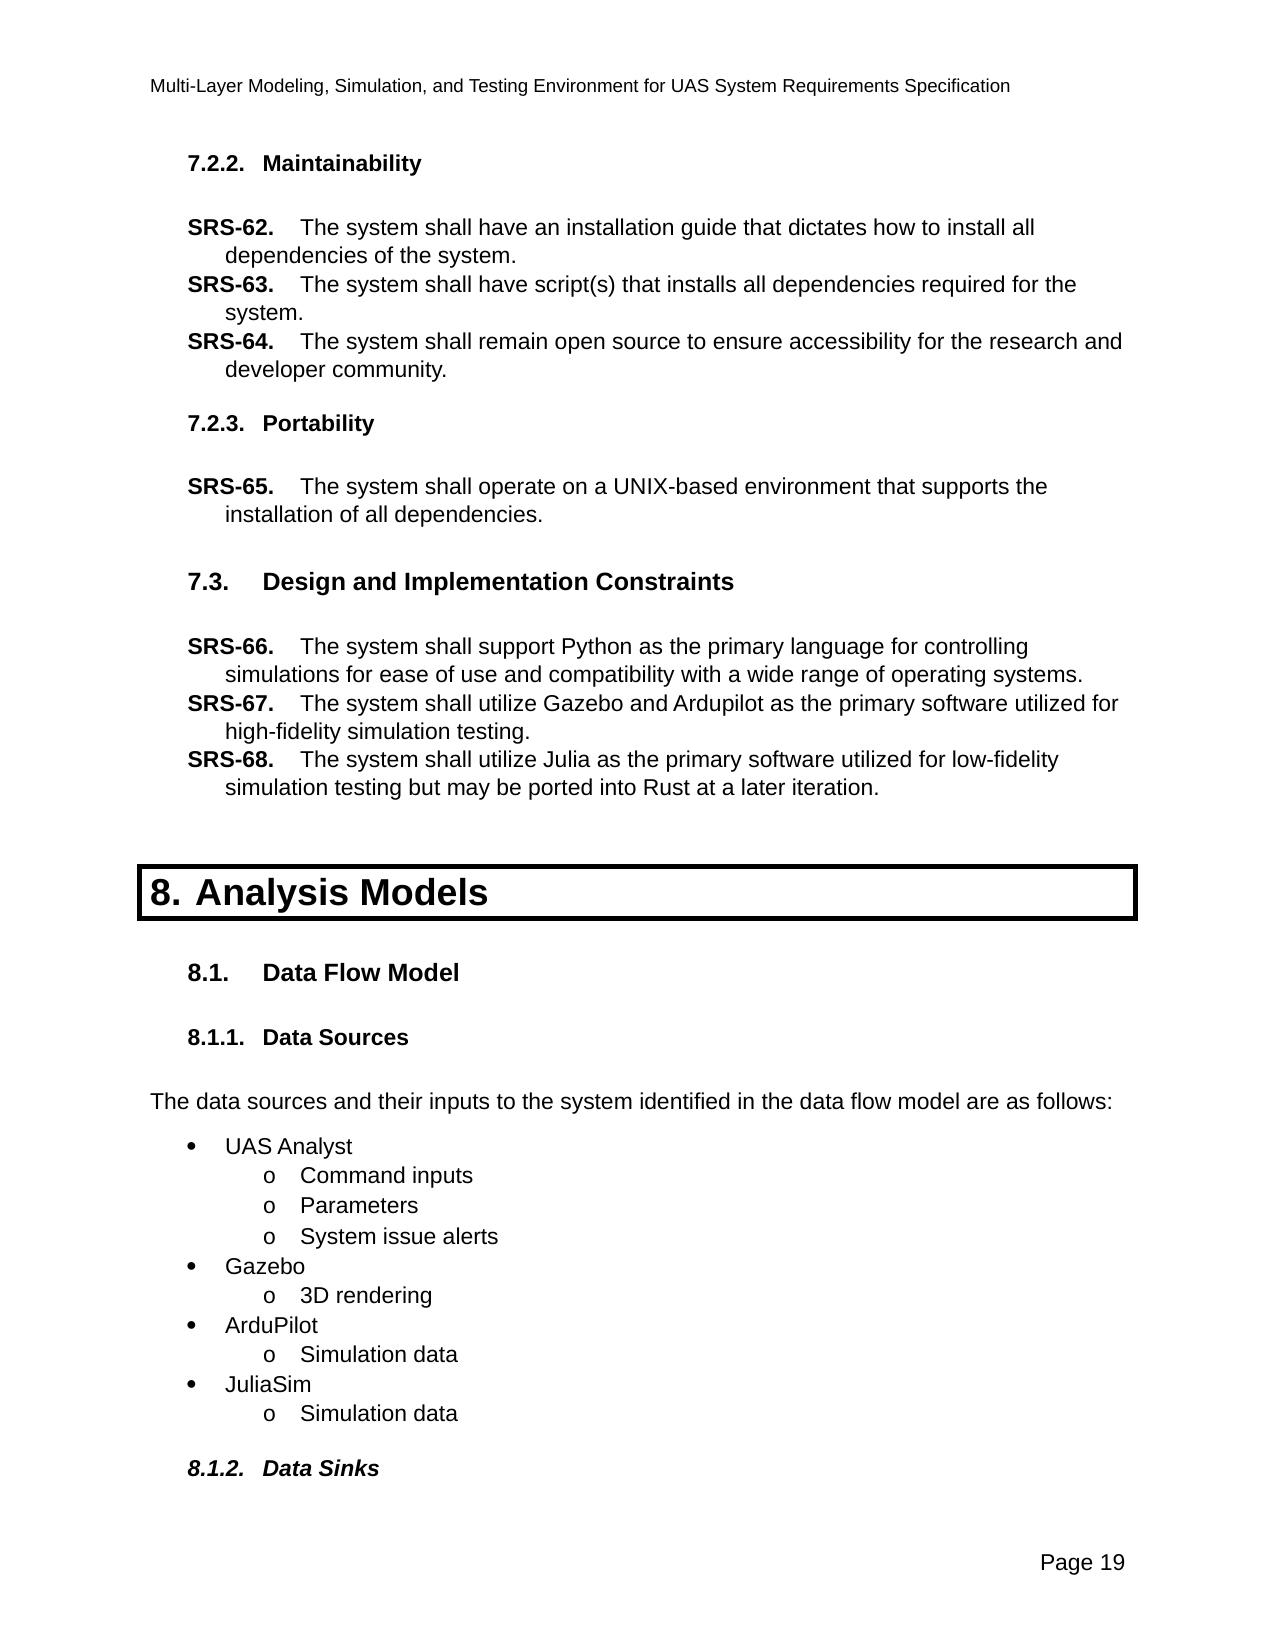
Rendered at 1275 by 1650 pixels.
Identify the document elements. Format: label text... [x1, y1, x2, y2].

list The system shall utilize Gazebo and Ardupilot as the primary software utilized for high-fidelity simulation testing. [187, 689, 1125, 744]
list Simulation data [262, 1341, 1125, 1369]
list The system shall remain open source to ensure accessibility for the research and developer community. [187, 328, 1125, 382]
list The system shall utilize Julia as the primary software utilized for low-fidelity simulation testing but may be ported into Rust at a later iteration. [187, 746, 1125, 800]
subtitle Portability [187, 409, 1125, 436]
list Gazebo [187, 1253, 1125, 1279]
list ArduPilot [187, 1312, 1125, 1338]
list 3D rendering [262, 1282, 1125, 1310]
list Parameters [262, 1192, 1125, 1221]
list System issue alerts [262, 1223, 1125, 1251]
subtitle Data Flow Model [187, 958, 1125, 987]
list The system shall have an installation guide that dictates how to install all dependencies of the system. [187, 214, 1125, 269]
list The system shall have script(s) that installs all dependencies required for the system. [187, 271, 1125, 326]
list Simulation data [262, 1399, 1125, 1428]
list The system shall support Python as the primary language for controlling simulations for ease of use and compatibility with a wide range of operating systems. [187, 633, 1125, 688]
text The data sources and their inputs to the system identified in the data flow model are as follows: [150, 1088, 1125, 1114]
list Command inputs [262, 1162, 1125, 1190]
subtitle Data Sources [187, 1024, 1125, 1051]
subtitle Analysis Models [142, 869, 1133, 916]
subtitle Design and Implementation Constraints [187, 567, 1125, 596]
subtitle Maintainability [187, 150, 1125, 176]
list The system shall operate on a UNIX-based environment that supports the installation of all dependencies. [187, 473, 1125, 528]
list JuliaSim [187, 1371, 1125, 1397]
list UAS Analyst [187, 1133, 1125, 1159]
subtitle Data Sinks [187, 1455, 1125, 1481]
